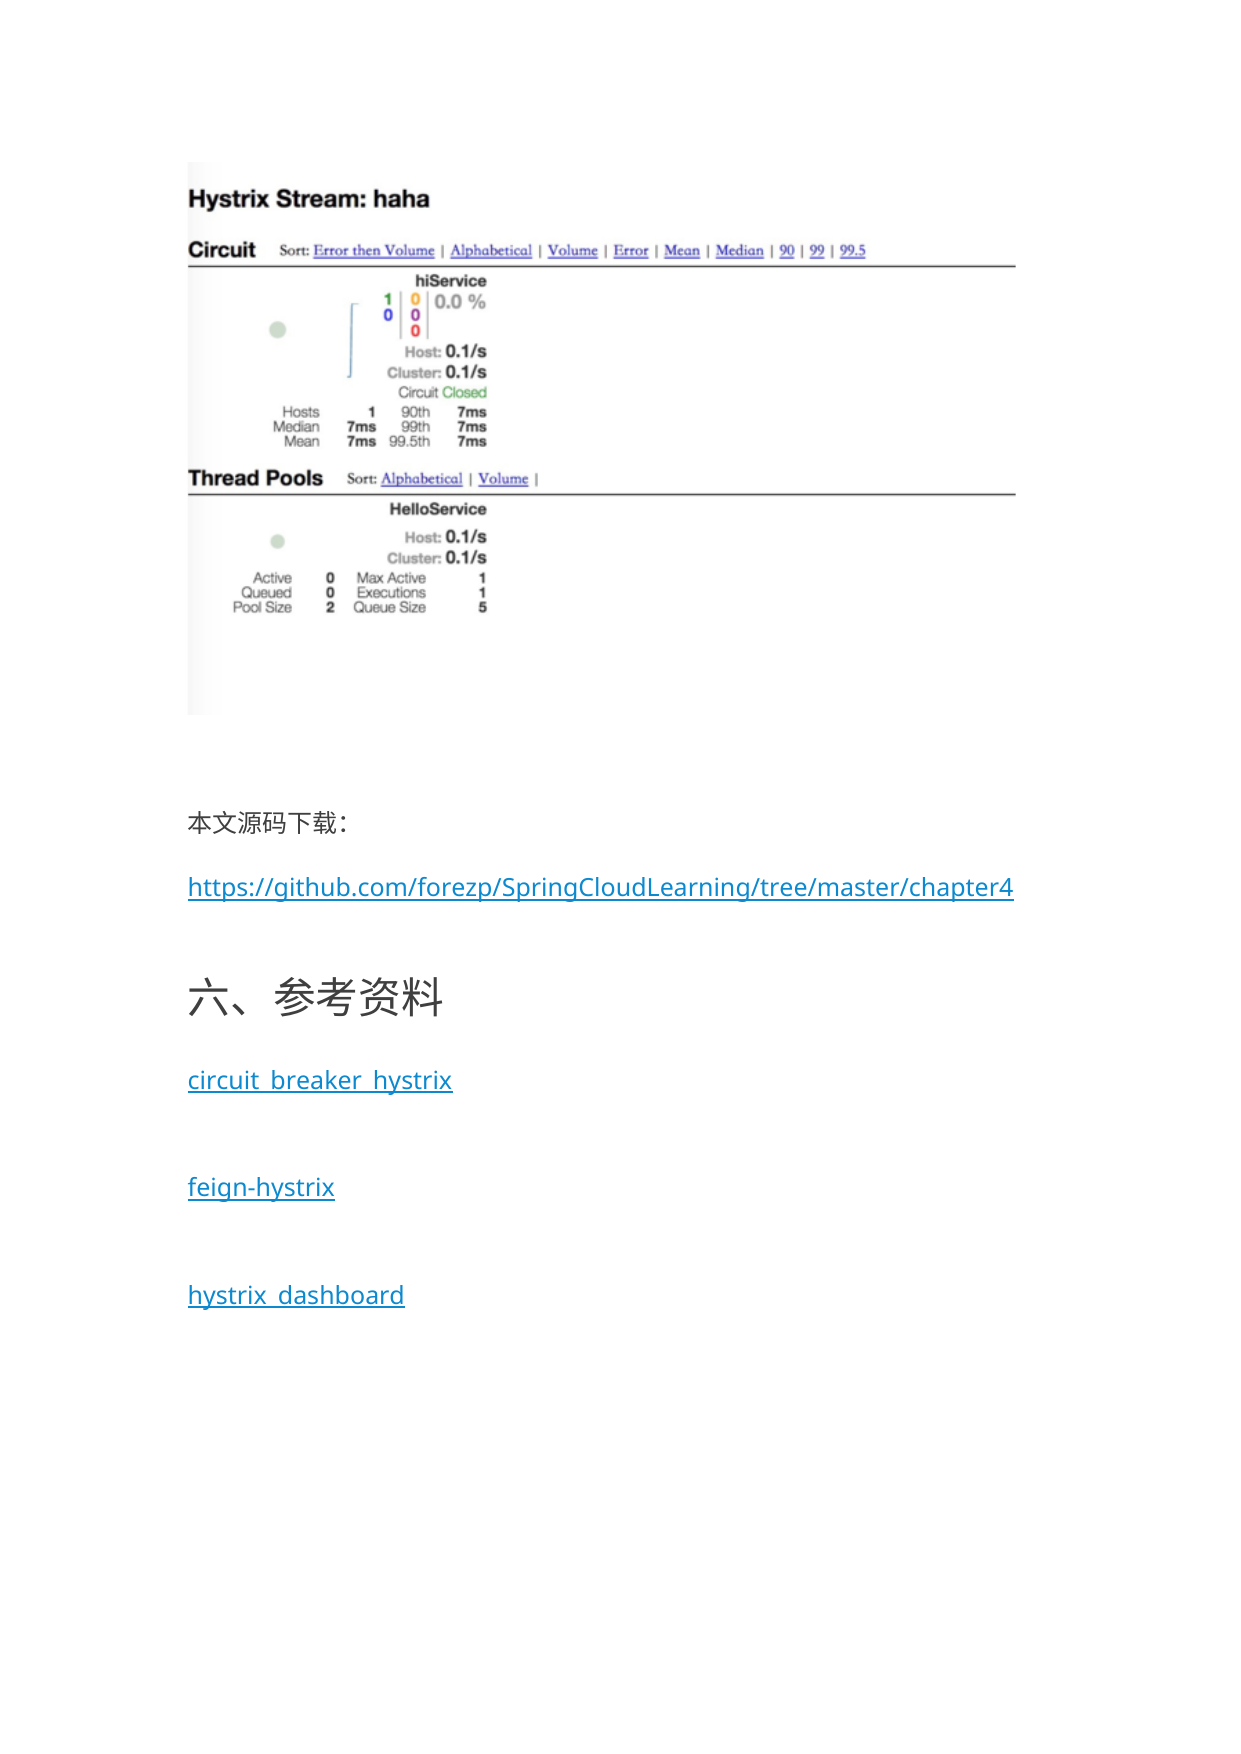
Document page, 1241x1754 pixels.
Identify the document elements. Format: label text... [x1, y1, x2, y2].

text 本文源码下载： https://github.com/forezp/SpringCloudLearning/tree/master/chapter4 [187, 789, 1053, 919]
text hystrix_dashboard [187, 1262, 1053, 1327]
text 六、参考资料 [187, 962, 1053, 1027]
text feign-hystrix [187, 1154, 1053, 1219]
text circuit_breaker_hystrix [187, 1047, 1053, 1112]
picture [187, 162, 1016, 715]
